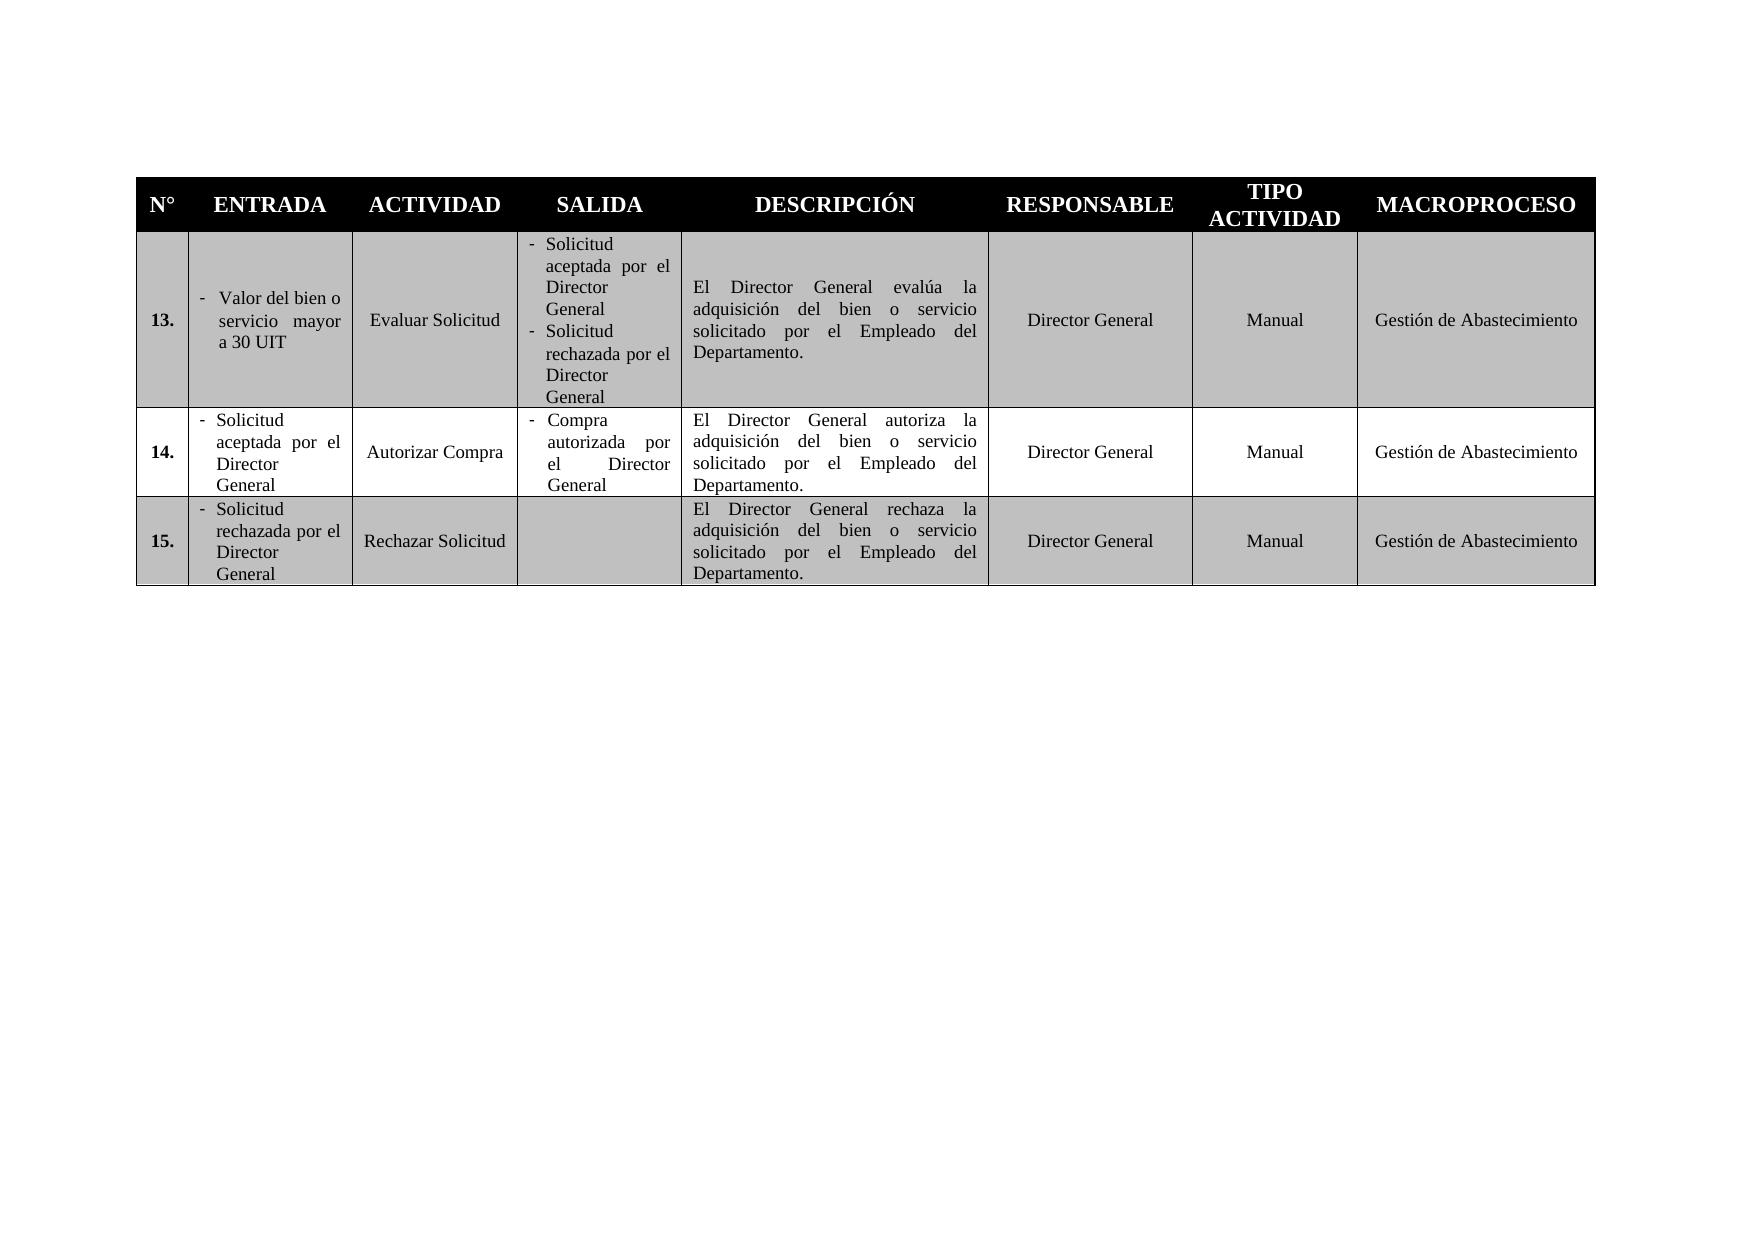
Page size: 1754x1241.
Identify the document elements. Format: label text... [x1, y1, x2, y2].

table_cell 14. [137, 408, 188, 496]
table_cell El Director General evalúa la adquisición del bien o servicio solicitado por el Empleado del Departamento. [682, 232, 988, 407]
table_cell Rechazar Solicitud [353, 497, 517, 584]
table_cell Gestión de Abastecimiento [1358, 497, 1594, 584]
table_cell Valor del bien o servicio mayor a 30 UIT [189, 232, 352, 407]
table_header ENTRADA [189, 178, 352, 231]
table_cell Gestión de Abastecimiento [1358, 232, 1594, 407]
table_header DESCRIPCIÓN [682, 178, 988, 231]
table_cell Director General [989, 497, 1192, 584]
table_header SALIDA [518, 178, 681, 231]
table_cell Gestión de Abastecimiento [1358, 408, 1594, 496]
table_header MACROPROCESO [1358, 178, 1594, 231]
table_cell 15. [137, 497, 188, 584]
table_cell Autorizar Compra [353, 408, 517, 496]
table_cell Evaluar Solicitud [353, 232, 517, 407]
table_cell El Director General autoriza la adquisición del bien o servicio solicitado por el Empleado del Departamento. [682, 408, 988, 496]
table_cell Solicitud aceptada por el Director General [189, 408, 352, 496]
table_header N° [137, 178, 188, 231]
table_cell Solicitud rechazada por el Director General [189, 497, 352, 584]
table_header RESPONSABLE [989, 178, 1192, 231]
table_cell Manual [1193, 232, 1357, 407]
table_cell Director General [989, 408, 1192, 496]
table_cell Solicitud aceptada por el Director General Solicitud rechazada por el Director General [518, 232, 681, 407]
table_cell 13. [137, 232, 188, 407]
table_header ACTIVIDAD [353, 178, 517, 231]
table_header TIPO ACTIVIDAD [1193, 178, 1357, 231]
table_cell Manual [1193, 408, 1357, 496]
table_cell El Director General rechaza la adquisición del bien o servicio solicitado por el Empleado del Departamento. [682, 497, 988, 584]
table_cell [518, 497, 681, 584]
table_cell Director General [989, 232, 1192, 407]
table_cell Manual [1193, 497, 1357, 584]
table_cell Compra autorizada por el Director General [518, 408, 681, 496]
